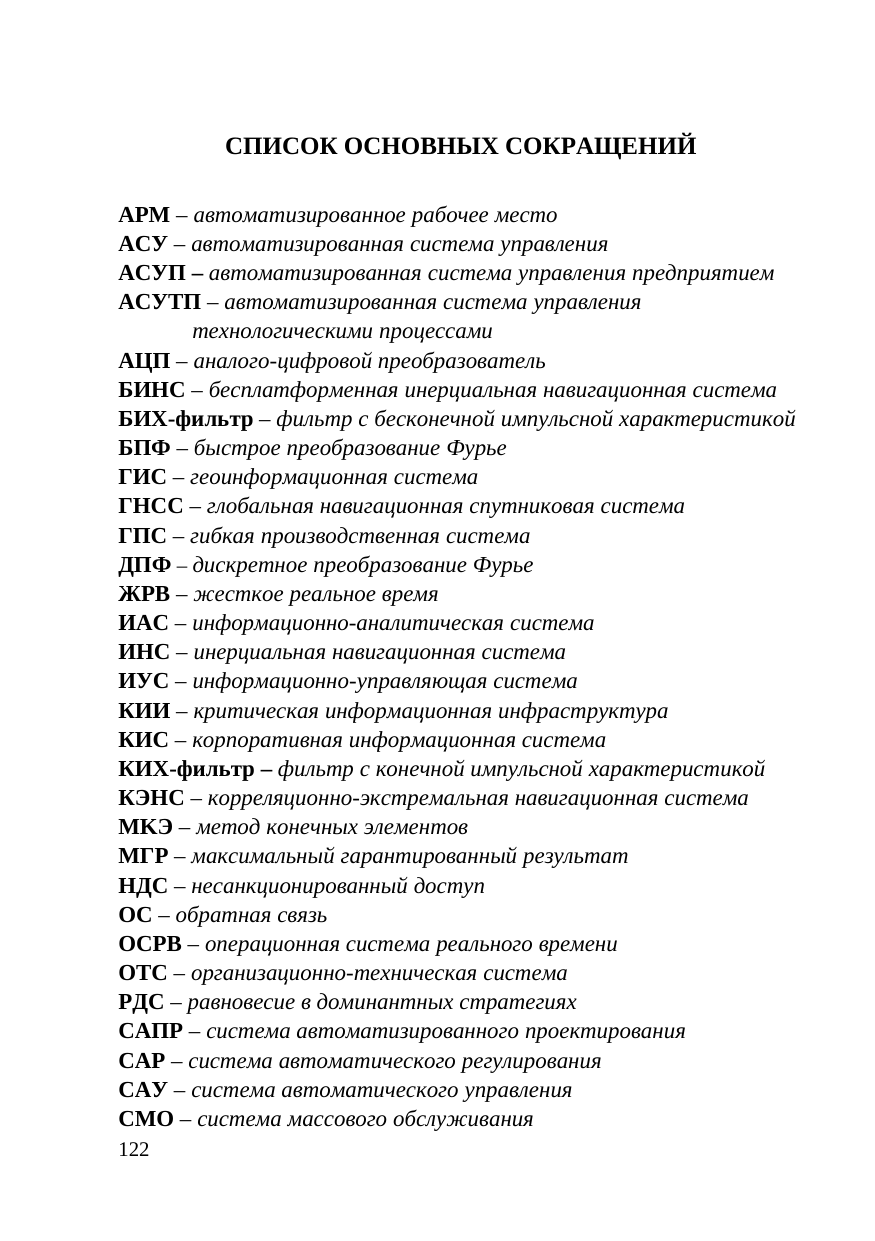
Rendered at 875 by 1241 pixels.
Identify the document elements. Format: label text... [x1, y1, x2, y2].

text ИНС – инерциальная навигационная система [118, 636, 803, 666]
text АСУП – автоматизированная система управления предприятием [118, 257, 803, 286]
text САУ – система автоматического управления [118, 1074, 803, 1103]
text ДПФ – дискретное преобразование Фурье [118, 549, 803, 578]
text КИХ-фильтр – фильтр с конечной импульсной характеристикой [118, 753, 803, 782]
text ЖРВ – жесткое реальное время [118, 578, 803, 607]
text САПР – система автоматизированного проектирования [118, 1016, 803, 1045]
text АСУ – автоматизированная система управления [118, 228, 803, 257]
text КИИ – критическая информационная инфраструктура [118, 695, 803, 724]
subtitle СПИСОК ОСНОВНЫХ СОКРАЩЕНИЙ [118, 131, 803, 160]
text ИАС – информационно-аналитическая система [118, 607, 803, 636]
text ИУС – информационно-управляющая система [118, 666, 803, 695]
text КИС – корпоративная информационная система [118, 724, 803, 753]
text АЦП – аналого-цифровой преобразователь [118, 345, 803, 374]
text БИХ-фильтр – фильтр с бесконечной импульсной характеристикой [118, 403, 803, 432]
text ГИС – геоинформационная система [118, 461, 803, 491]
text СМО – система массового обслуживания [118, 1103, 803, 1132]
text АСУТП – автоматизированная система управления технологическими процессами [118, 286, 803, 345]
text БИНС – бесплатформенная инерциальная навигационная система [118, 374, 803, 403]
text МKЭ – метод конечных элементов [118, 811, 803, 841]
text ГНСС – глобальная навигационная спутниковая система [118, 491, 803, 520]
text САР – система автоматического регулирования [118, 1045, 803, 1074]
text АРМ – автоматизированное рабочее место [118, 199, 803, 228]
text НДС – несанкционированный доступ [118, 870, 803, 899]
text БПФ – быстрое преобразование Фурье [118, 432, 803, 461]
text МГР – максимальный гарантированный результат [118, 841, 803, 870]
text ГПС – гибкая производственная система [118, 520, 803, 549]
text ОСРВ – операционная система реального времени [118, 928, 803, 957]
text РДС – равновесие в доминантных стратегиях [118, 986, 803, 1016]
text КЭНС – корреляционно-экстремальная навигационная система [118, 782, 803, 811]
text ОС – обратная связь [118, 899, 803, 928]
text ОТС – организационно-техническая система [118, 957, 803, 986]
